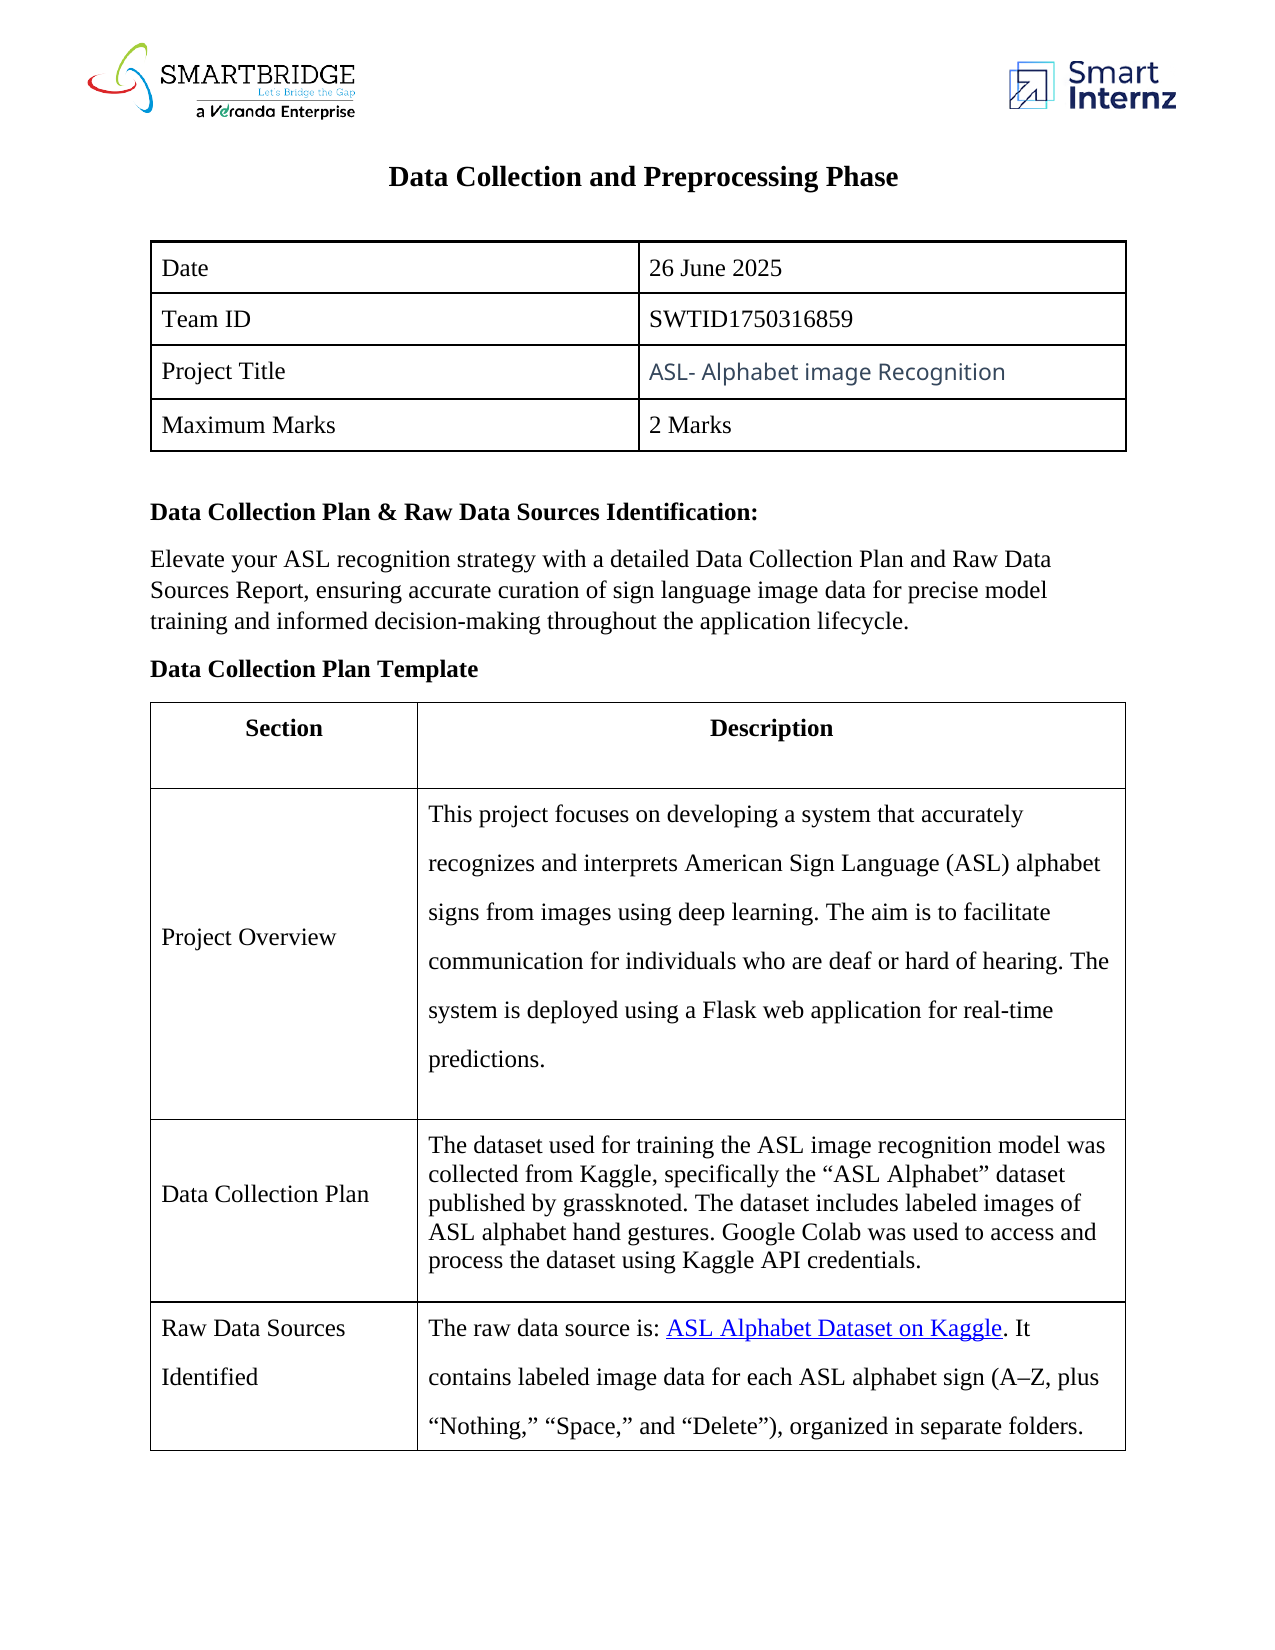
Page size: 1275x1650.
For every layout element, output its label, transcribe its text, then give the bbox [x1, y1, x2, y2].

text Data Collection Plan & Raw Data Sources Identification: [150, 497, 1125, 525]
table_cell The dataset used for training the ASL image recognition model was collected from Kaggle, specifically the “ASL Alphabet” dataset published by grassknoted. The dataset includes labeled images of ASL alphabet hand gestures. Google Colab was used to access and process the dataset using Kaggle API credentials. [418, 1120, 1125, 1301]
table_cell 2 Marks [640, 400, 1125, 449]
table_cell This project focuses on developing a system that accurately recognizes and interprets American Sign Language (ASL) alphabet signs from images using deep learning. The aim is to facilitate communication for individuals who are deaf or hard of hearing. The system is deployed using a Flask web application for real-time predictions. [418, 789, 1125, 1119]
table_cell Maximum Marks [152, 400, 638, 449]
table_cell Project Overview [151, 789, 417, 1119]
table_header Description [418, 703, 1125, 788]
table_cell Team ID [152, 294, 638, 344]
text Data Collection and Preprocessing Phase [150, 159, 1125, 193]
table_header 26 June 2025 [640, 243, 1125, 292]
table_header Date [152, 243, 638, 292]
picture [1004, 61, 1181, 109]
table_cell Raw Data Sources Identified [151, 1303, 417, 1450]
table_cell SWTID1750316859 [640, 294, 1125, 344]
table_cell Project Title [152, 346, 638, 398]
table_cell ASL- Alphabet image Recognition [640, 346, 1125, 398]
text Elevate your ASL recognition strategy with a detailed Data Collection Plan and Raw Data Sources Report, ensuring accurate curation of sign language image data for precise model training and informed decision-making throughout the application lifecycle. [150, 544, 1125, 635]
text Data Collection Plan Template [150, 654, 1125, 683]
table_cell Data Collection Plan [151, 1120, 417, 1301]
picture [73, 20, 370, 142]
table_header Section [151, 703, 417, 788]
